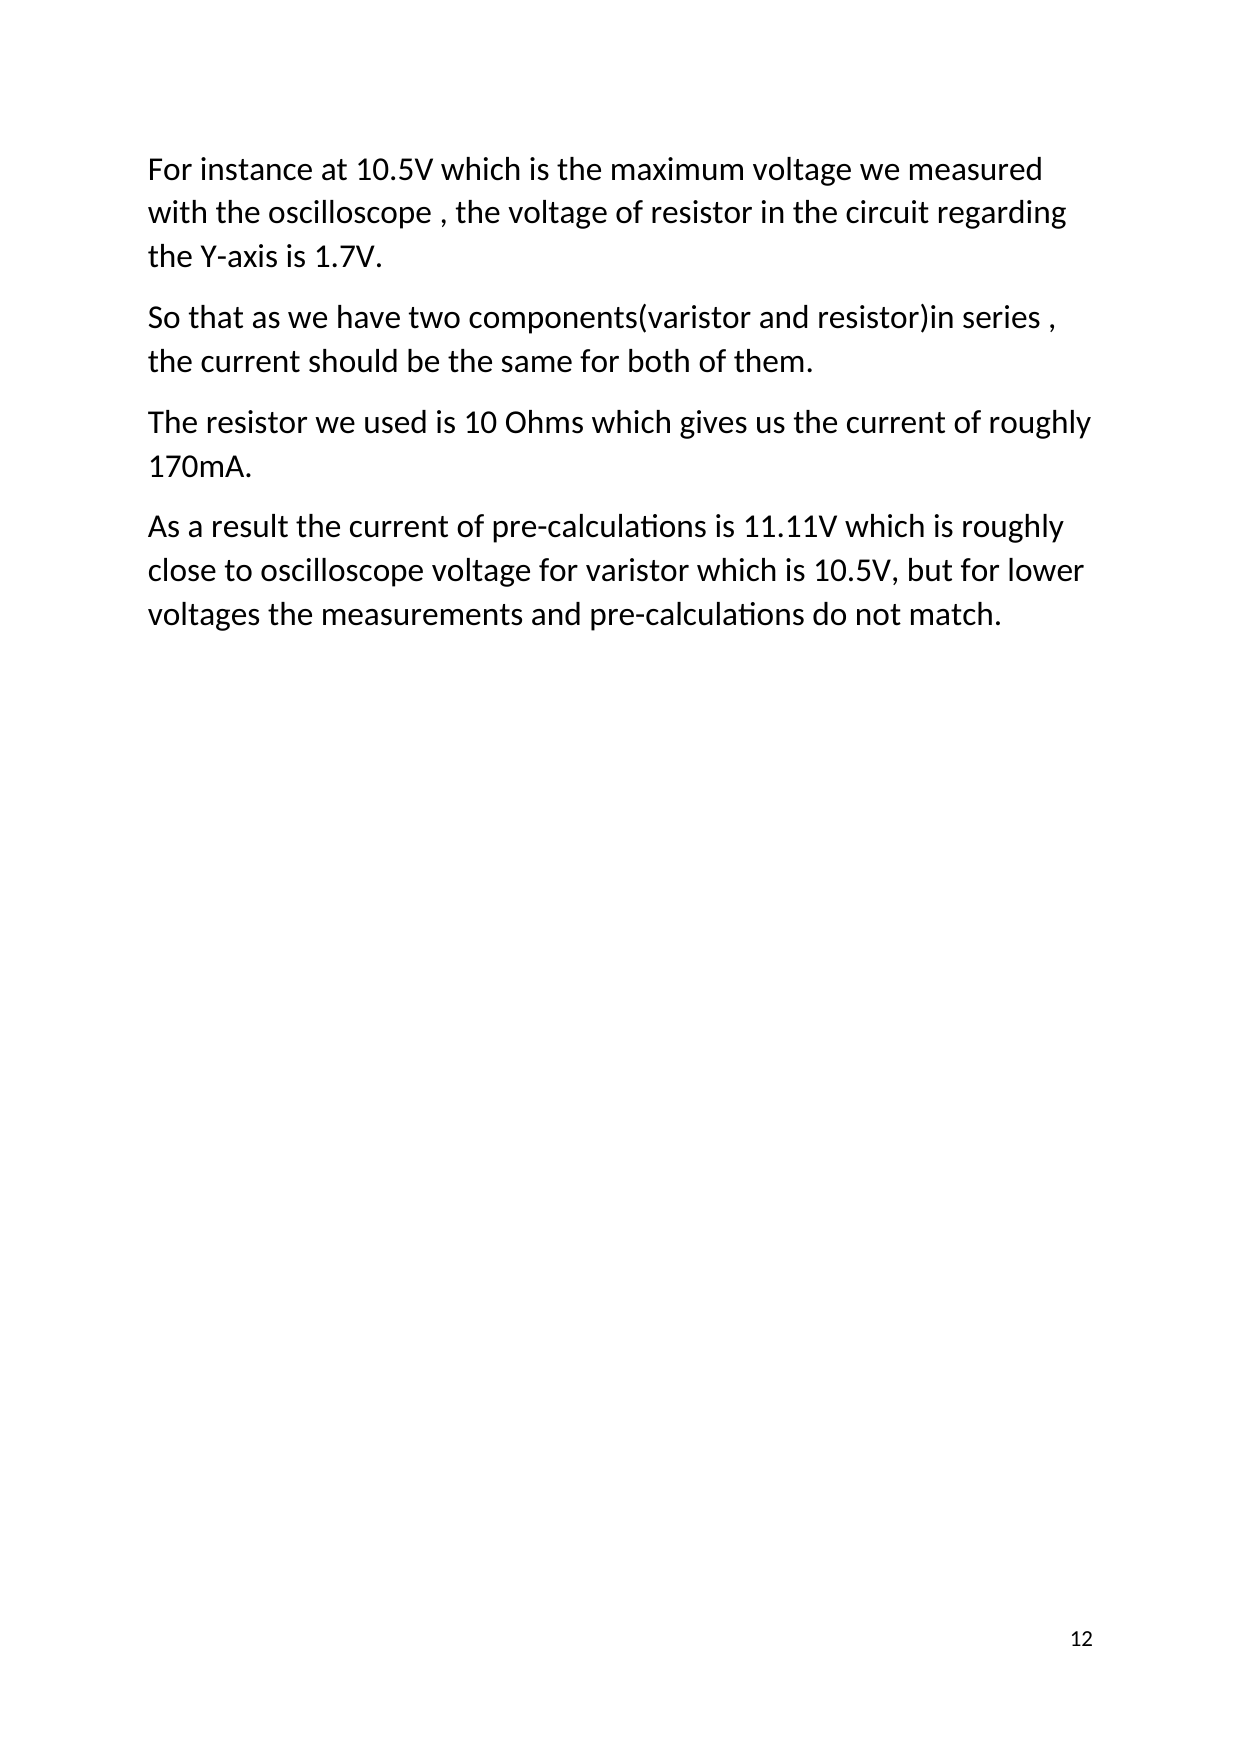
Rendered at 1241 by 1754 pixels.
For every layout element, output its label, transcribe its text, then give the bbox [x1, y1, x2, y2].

text As a result the current of pre-calculations is 11.11V which is roughly close to oscilloscope voltage for varistor which is 10.5V, but for lower voltages the measurements and pre-calculations do not match. [148, 505, 1093, 634]
text For instance at 10.5V which is the maximum voltage we measured with the oscilloscope , the voltage of resistor in the circuit regarding the Y-axis is 1.7V. [148, 148, 1093, 276]
text The resistor we used is 10 Ohms which gives us the current of roughly 170mA. [148, 401, 1093, 485]
text So that as we have two components(varistor and resistor)in series , the current should be the same for both of them. [148, 296, 1093, 381]
